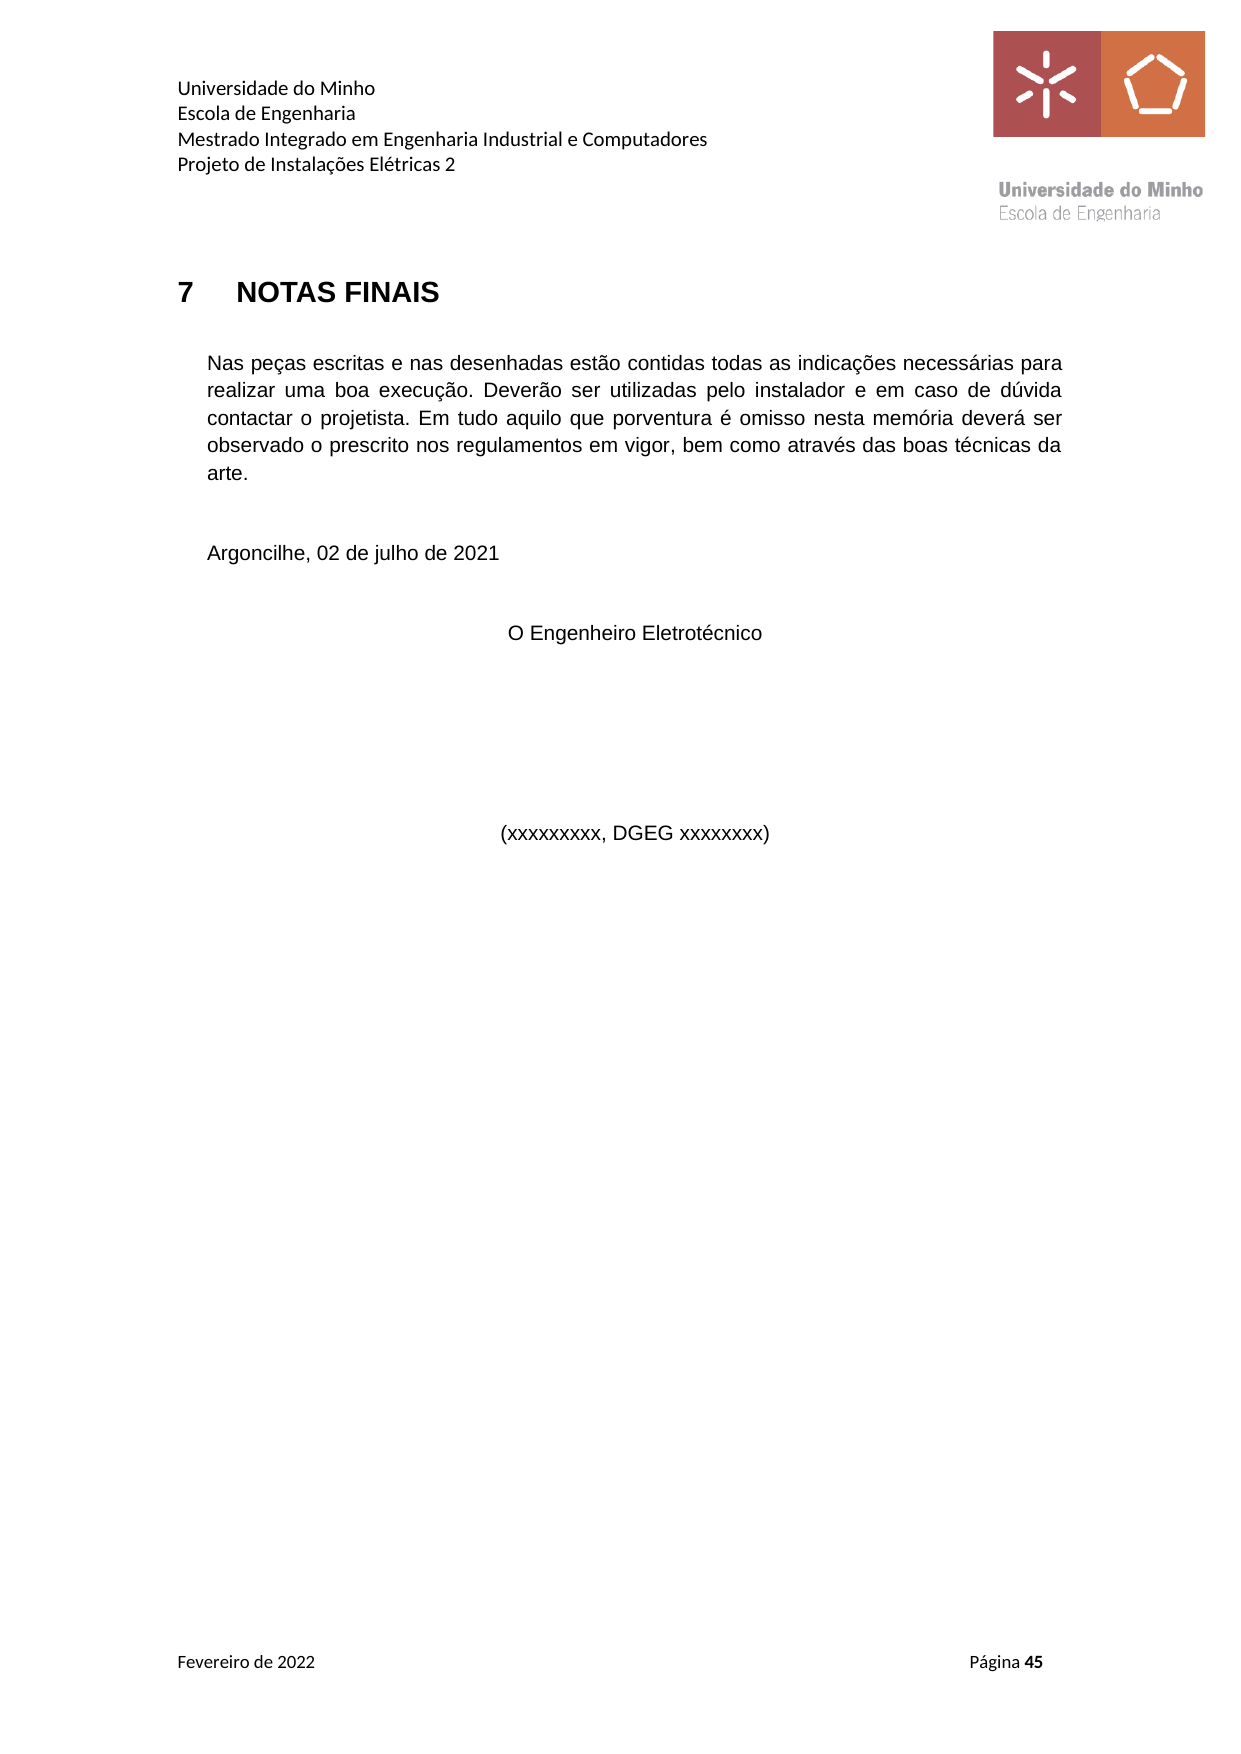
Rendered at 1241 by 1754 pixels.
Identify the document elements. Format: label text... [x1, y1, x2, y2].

text Argoncilhe, 02 de julho de 2021 [207, 541, 1063, 565]
picture [993, 31, 1206, 222]
text (xxxxxxxxx, DGEG xxxxxxxx) [207, 821, 1063, 845]
subtitle Notas Finais [177, 274, 1063, 308]
text O Engenheiro Eletrotécnico [207, 621, 1063, 645]
text Nas peças escritas e nas desenhadas estão contidas todas as indicações necessárias para realizar uma boa execução. Deverão ser utilizadas pelo instalador e em caso de dúvida contactar o projetista. Em tudo aquilo que porventura é omisso nesta memória deverá ser observado o prescrito nos regulamentos em vigor, bem como através das boas técnicas da arte. [207, 351, 1063, 485]
